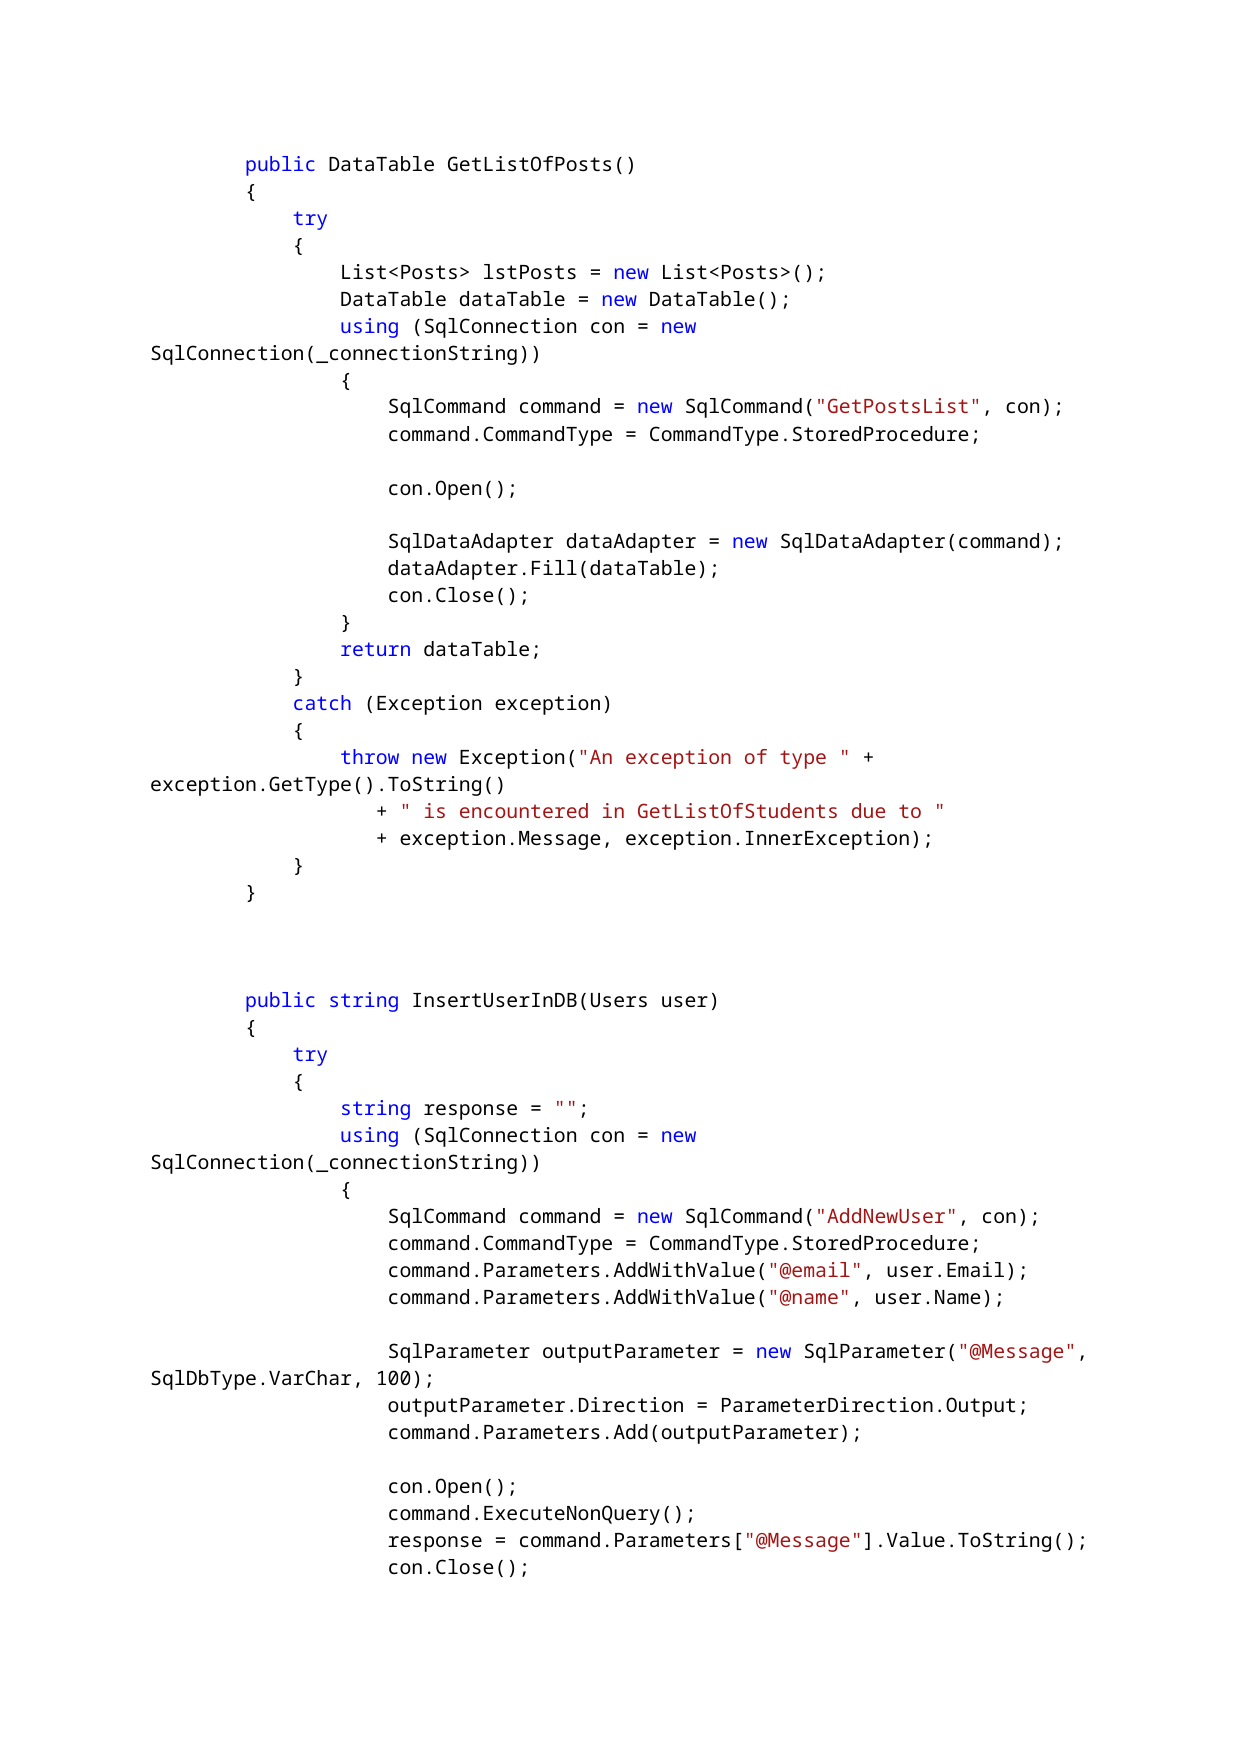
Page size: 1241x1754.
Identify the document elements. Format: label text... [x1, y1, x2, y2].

text con.Open(); [150, 474, 1090, 501]
text try [150, 204, 1090, 231]
text command.CommandType = CommandType.StoredProcedure; [150, 420, 1090, 447]
text command.Parameters.AddWithValue("@name", user.Name); [150, 1283, 1090, 1310]
text } [150, 609, 1090, 636]
text try [150, 1040, 1090, 1067]
text } [150, 851, 1090, 878]
text { [150, 1067, 1090, 1094]
text { [150, 231, 1090, 258]
text command.ExecuteNonQuery(); [150, 1499, 1090, 1526]
text + " is encountered in GetListOfStudents due to " [150, 797, 1090, 824]
text using (SqlConnection con = new SqlConnection(_connectionString)) [150, 1121, 1090, 1175]
text SqlCommand command = new SqlCommand("AddNewUser", con); [150, 1202, 1090, 1229]
text DataTable dataTable = new DataTable(); [150, 285, 1090, 312]
text { [150, 1013, 1090, 1040]
text command.CommandType = CommandType.StoredProcedure; [150, 1229, 1090, 1256]
text command.Parameters.Add(outputParameter); [150, 1418, 1090, 1445]
text { [150, 366, 1090, 393]
text { [150, 177, 1090, 204]
text catch (Exception exception) [150, 689, 1090, 717]
text } [150, 663, 1090, 689]
text { [150, 1175, 1090, 1202]
text outputParameter.Direction = ParameterDirection.Output; [150, 1391, 1090, 1418]
text dataAdapter.Fill(dataTable); [150, 555, 1090, 582]
text string response = ""; [150, 1094, 1090, 1121]
text public DataTable GetListOfPosts() [150, 150, 1090, 177]
text return dataTable; [150, 636, 1090, 663]
text + exception.Message, exception.InnerException); [150, 824, 1090, 851]
text throw new Exception("An exception of type " + exception.GetType().ToString() [150, 743, 1090, 797]
text con.Close(); [150, 1553, 1090, 1580]
text using (SqlConnection con = new SqlConnection(_connectionString)) [150, 312, 1090, 366]
text con.Open(); [150, 1472, 1090, 1499]
text } [150, 878, 1090, 905]
text public string InsertUserInDB(Users user) [150, 986, 1090, 1013]
text List<Posts> lstPosts = new List<Posts>(); [150, 258, 1090, 285]
text SqlDataAdapter dataAdapter = new SqlDataAdapter(command); [150, 528, 1090, 555]
text command.Parameters.AddWithValue("@email", user.Email); [150, 1256, 1090, 1283]
text SqlParameter outputParameter = new SqlParameter("@Message", SqlDbType.VarChar, 100); [150, 1337, 1090, 1391]
text con.Close(); [150, 582, 1090, 609]
text response = command.Parameters["@Message"].Value.ToString(); [150, 1526, 1090, 1553]
text SqlCommand command = new SqlCommand("GetPostsList", con); [150, 393, 1090, 420]
text { [150, 717, 1090, 743]
